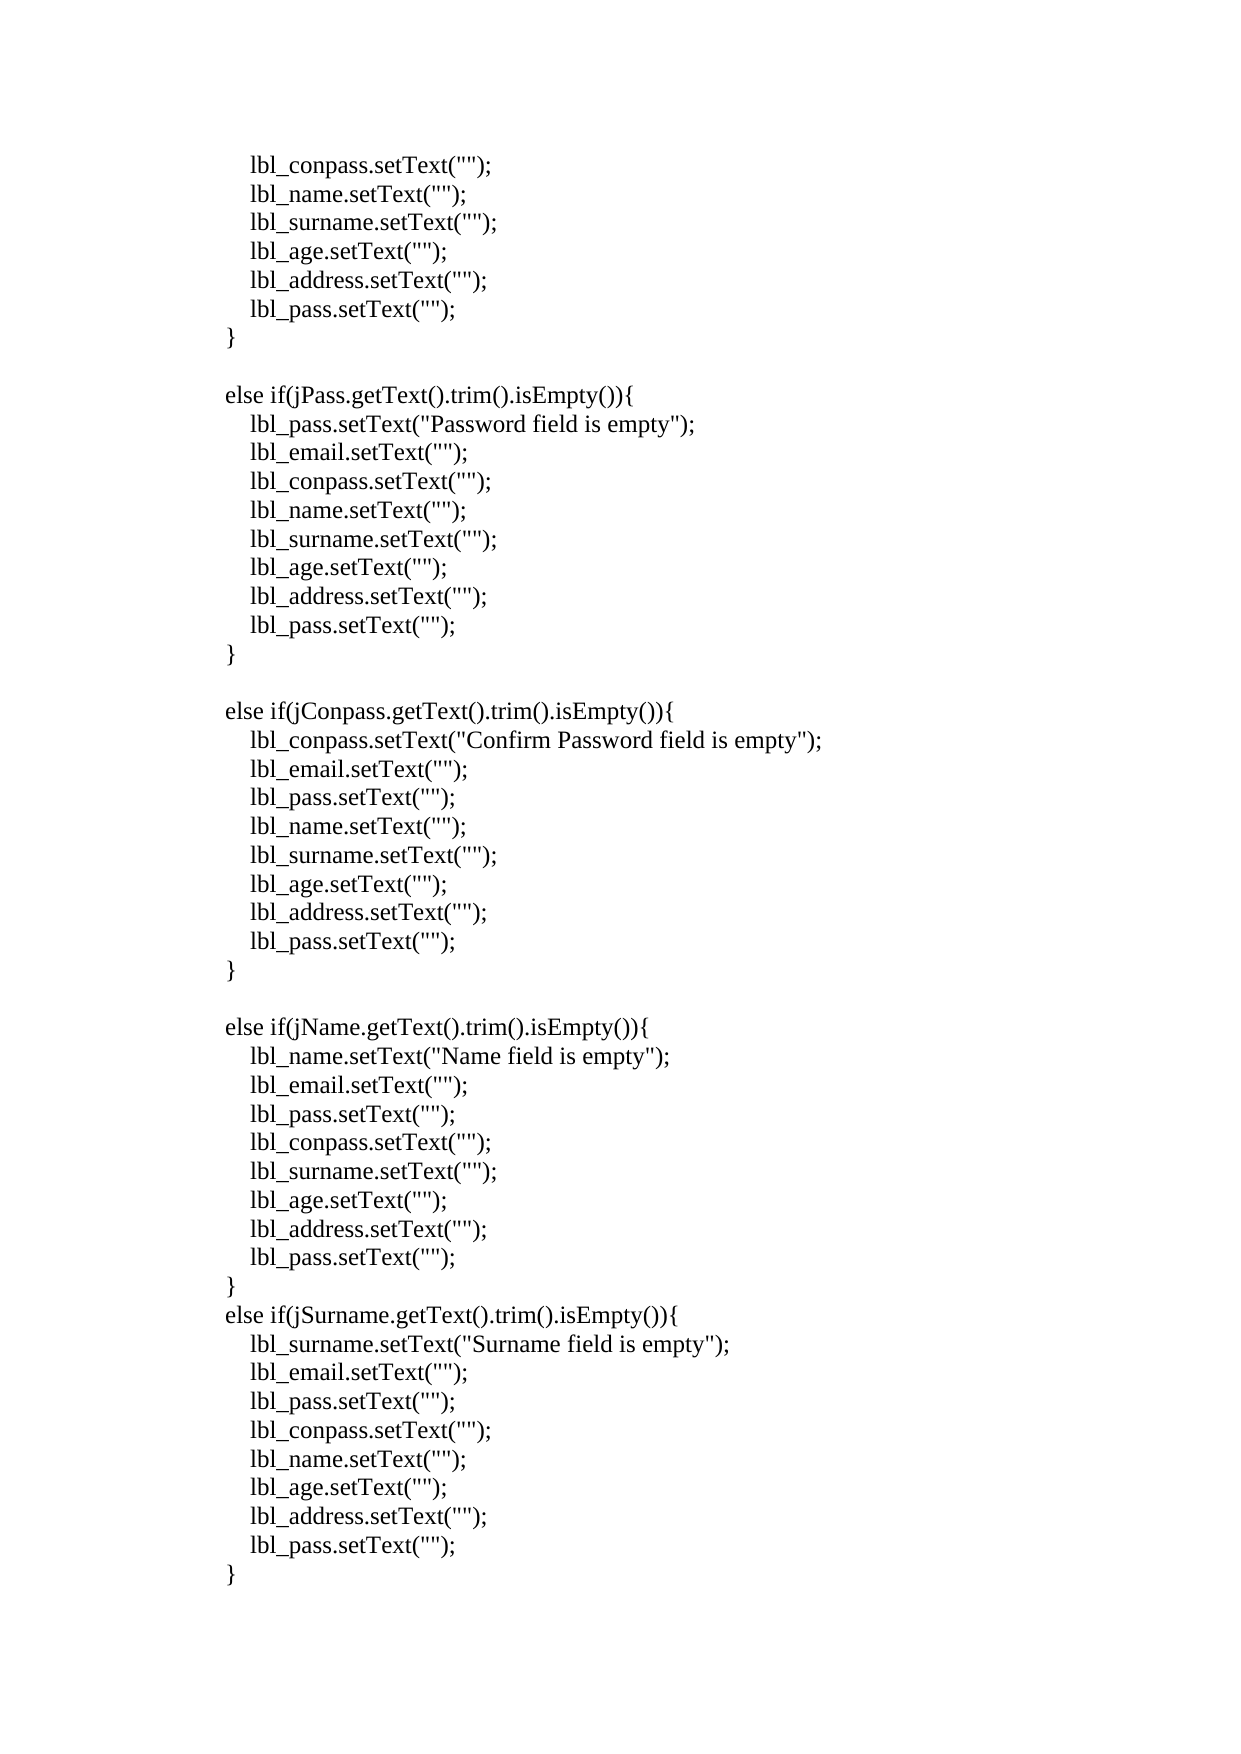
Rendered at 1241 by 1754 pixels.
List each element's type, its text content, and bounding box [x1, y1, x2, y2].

text lbl_surname.setText(""); [150, 524, 1090, 552]
text else if(jPass.getText().trim().isEmpty()){ [150, 380, 1090, 409]
text } [150, 322, 1090, 351]
text lbl_pass.setText(""); [150, 926, 1090, 955]
text lbl_name.setText(""); [150, 495, 1090, 524]
text lbl_address.setText(""); [150, 1501, 1090, 1530]
text lbl_conpass.setText("Confirm Password field is empty"); [150, 725, 1090, 754]
text lbl_email.setText(""); [150, 437, 1090, 466]
text lbl_pass.setText(""); [150, 1099, 1090, 1127]
text lbl_conpass.setText(""); [150, 1415, 1090, 1444]
text lbl_pass.setText(""); [150, 1242, 1090, 1271]
text lbl_surname.setText(""); [150, 207, 1090, 236]
text lbl_pass.setText(""); [150, 1530, 1090, 1559]
text lbl_surname.setText(""); [150, 840, 1090, 869]
text lbl_surname.setText("Surname field is empty"); [150, 1329, 1090, 1357]
text lbl_conpass.setText(""); [150, 1127, 1090, 1156]
text lbl_address.setText(""); [150, 1214, 1090, 1242]
text lbl_email.setText(""); [150, 1357, 1090, 1386]
text lbl_pass.setText(""); [150, 610, 1090, 639]
text } [150, 1559, 1090, 1587]
text lbl_email.setText(""); [150, 754, 1090, 782]
text lbl_address.setText(""); [150, 265, 1090, 294]
text lbl_age.setText(""); [150, 1472, 1090, 1501]
text } [150, 639, 1090, 667]
text else if(jConpass.getText().trim().isEmpty()){ [150, 696, 1090, 725]
text } [150, 955, 1090, 984]
text lbl_pass.setText(""); [150, 294, 1090, 322]
text lbl_name.setText(""); [150, 179, 1090, 207]
text lbl_pass.setText(""); [150, 1386, 1090, 1415]
text lbl_age.setText(""); [150, 1185, 1090, 1214]
text lbl_name.setText(""); [150, 1444, 1090, 1472]
text else if(jSurname.getText().trim().isEmpty()){ [150, 1300, 1090, 1329]
text lbl_name.setText(""); [150, 811, 1090, 840]
text lbl_email.setText(""); [150, 1070, 1090, 1099]
text lbl_age.setText(""); [150, 236, 1090, 265]
text lbl_pass.setText(""); [150, 782, 1090, 811]
text } [150, 1271, 1090, 1300]
text lbl_conpass.setText(""); [150, 466, 1090, 495]
text lbl_address.setText(""); [150, 581, 1090, 610]
text lbl_pass.setText("Password field is empty"); [150, 409, 1090, 437]
text else if(jName.getText().trim().isEmpty()){ [150, 1012, 1090, 1041]
text lbl_age.setText(""); [150, 552, 1090, 581]
text lbl_conpass.setText(""); [150, 150, 1090, 179]
text lbl_surname.setText(""); [150, 1156, 1090, 1185]
text lbl_age.setText(""); [150, 869, 1090, 897]
text lbl_name.setText("Name field is empty"); [150, 1041, 1090, 1070]
text lbl_address.setText(""); [150, 897, 1090, 926]
